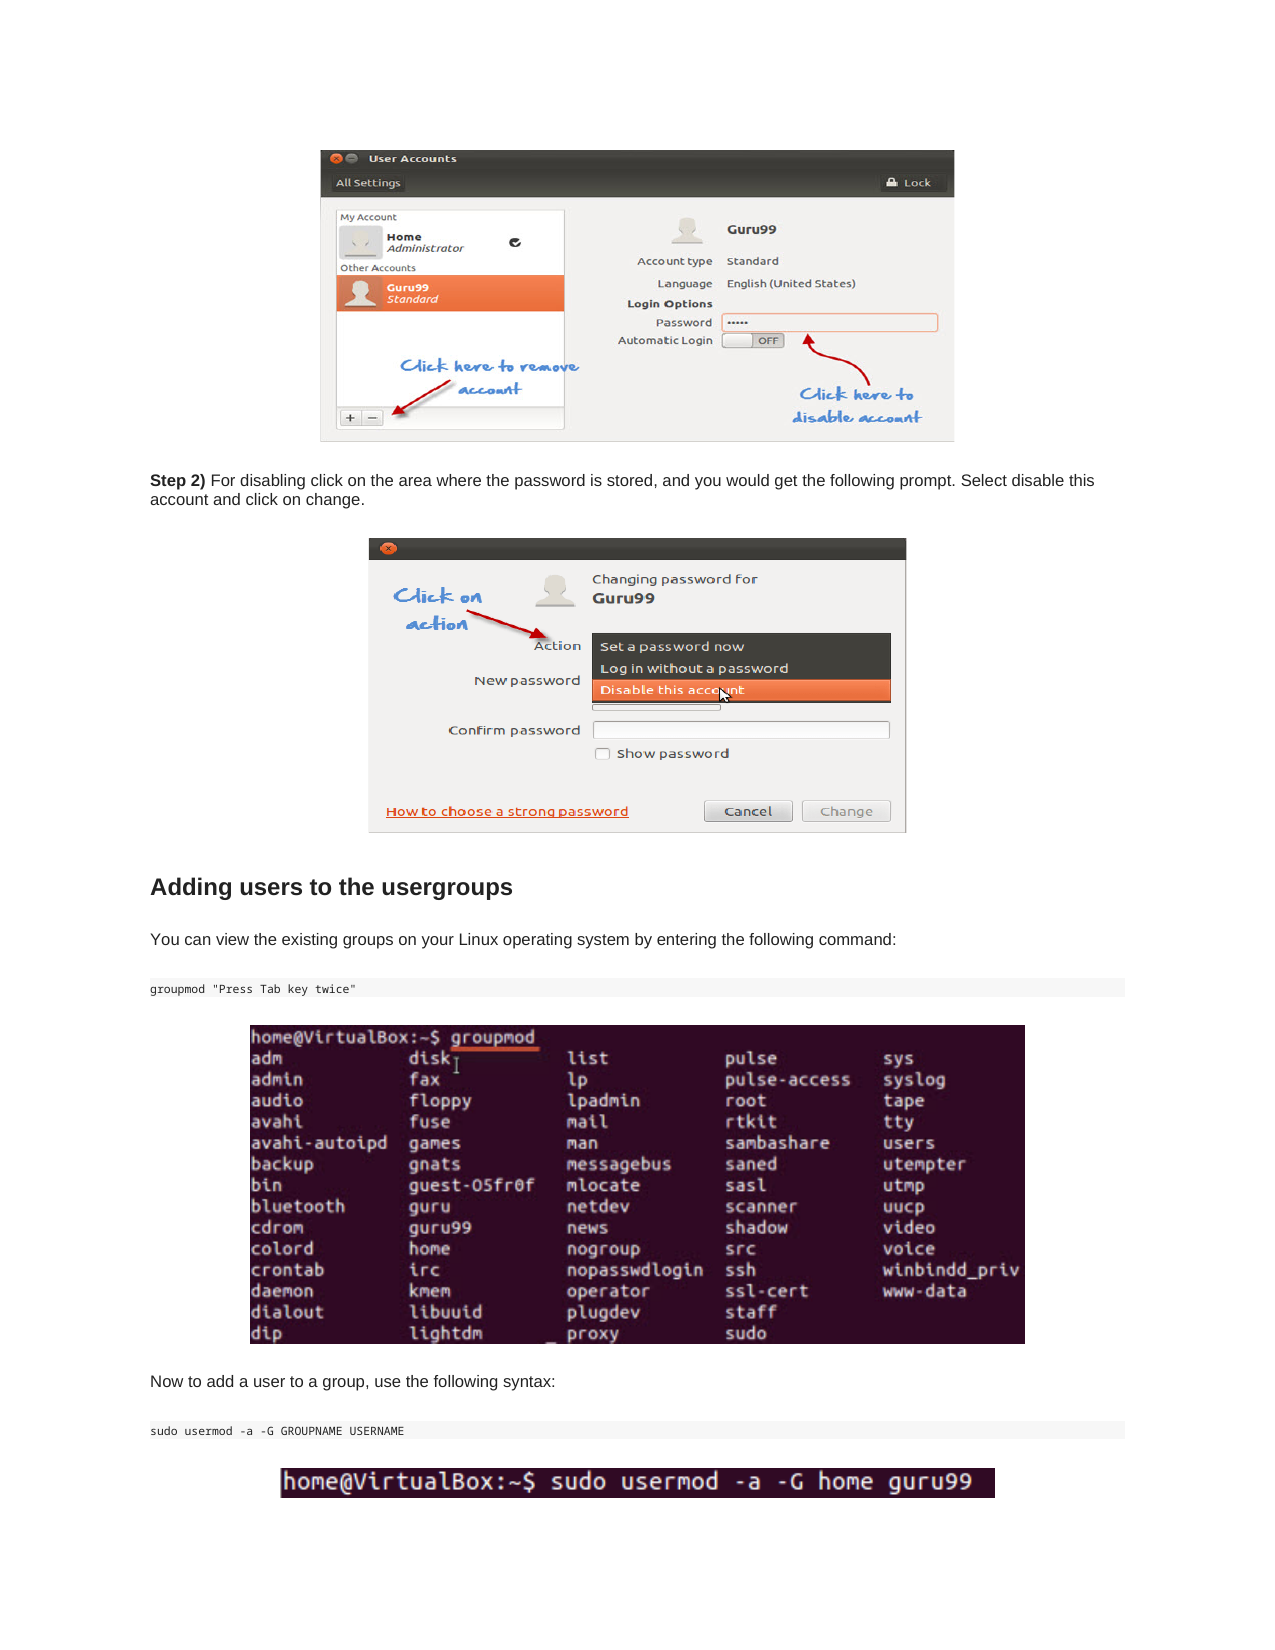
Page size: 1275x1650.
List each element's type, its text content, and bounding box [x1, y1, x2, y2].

picture [280, 1468, 995, 1498]
text You can view the existing groups on your Linux operating system by entering the following command: [150, 930, 1125, 949]
picture [368, 538, 907, 833]
text groupmod "Press Tab key twice" [150, 978, 1125, 997]
picture [250, 1025, 1025, 1344]
text sudo usermod -a -G GROUPNAME USERNAME [150, 1421, 1125, 1439]
text Step 2) For disabling click on the area where the password is stored, and you would get the following prompt. Select disable this account and click on change. [150, 471, 1125, 509]
text Now to add a user to a group, use the following syntax: [150, 1372, 1125, 1391]
subtitle Adding users to the usergroups [150, 862, 1125, 901]
picture [320, 150, 955, 442]
